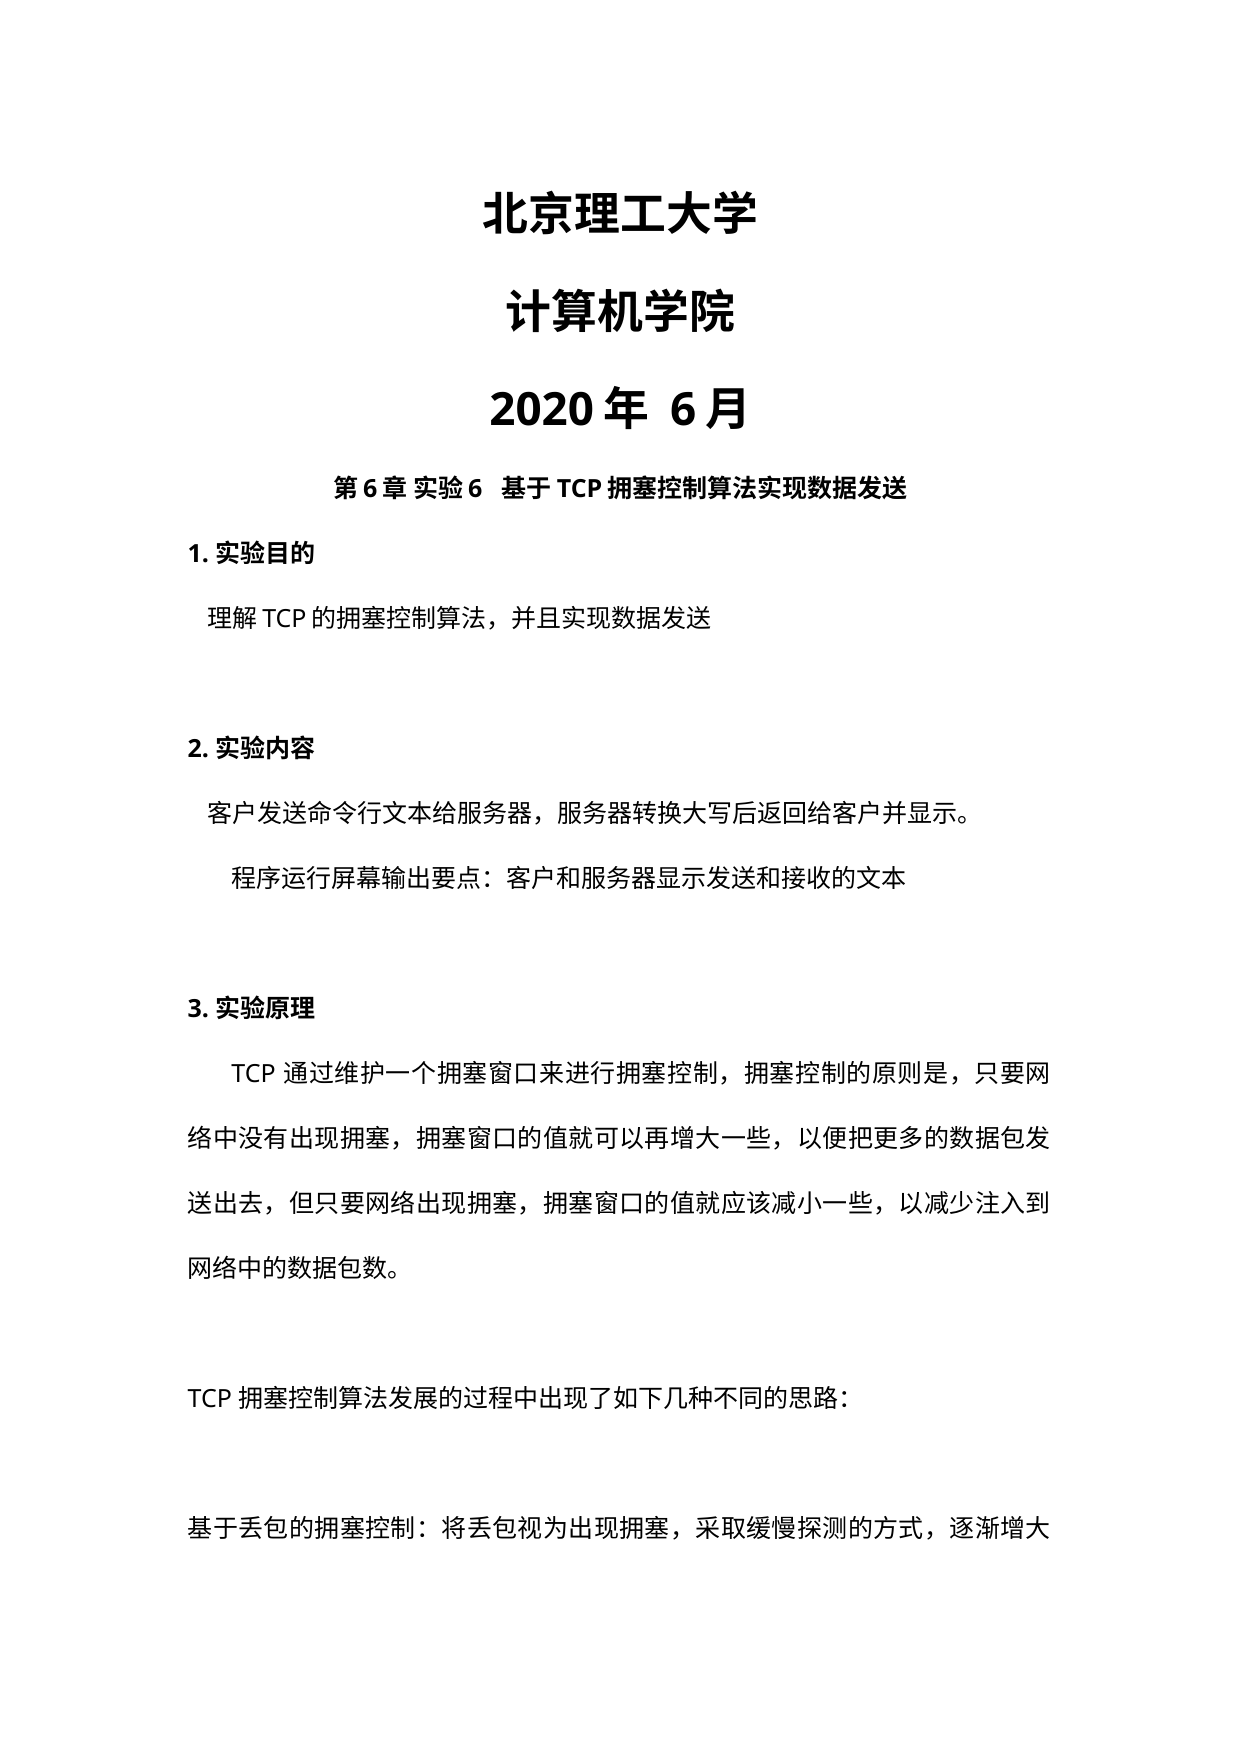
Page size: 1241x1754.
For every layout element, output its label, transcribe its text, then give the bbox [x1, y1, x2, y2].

text 2020年 6月 [187, 357, 1053, 454]
text 北京理工大学 [187, 162, 1053, 259]
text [187, 1494, 1053, 1559]
text 程序运行屏幕输出要点：客户和服务器显示发送和接收的文本 [187, 844, 1053, 909]
text 1. 实验目的 [187, 519, 1053, 584]
text 计算机学院 [187, 259, 1053, 357]
text 理解TCP的拥塞控制算法，并且实现数据发送 [187, 584, 1053, 649]
text TCP 拥塞控制算法发展的过程中出现了如下几种不同的思路： [187, 1364, 1053, 1429]
text 客户发送命令行文本给服务器，服务器转换大写后返回给客户并显示。 [187, 779, 1053, 844]
text 2. 实验内容 [187, 714, 1053, 779]
text TCP 通过维护一个拥塞窗口来进行拥塞控制，拥塞控制的原则是，只要网络中没有出现拥塞，拥塞窗口的值就可以再增大一些，以便把更多的数据包发送出去，但只要网络出现拥塞，拥塞窗口的值就应该减小一些，以减少注入到网络中的数据包数。 [187, 1039, 1053, 1299]
text 第6章 实验6 基于TCP拥塞控制算法实现数据发送 [187, 454, 1053, 519]
text 3. 实验原理 [187, 974, 1053, 1039]
